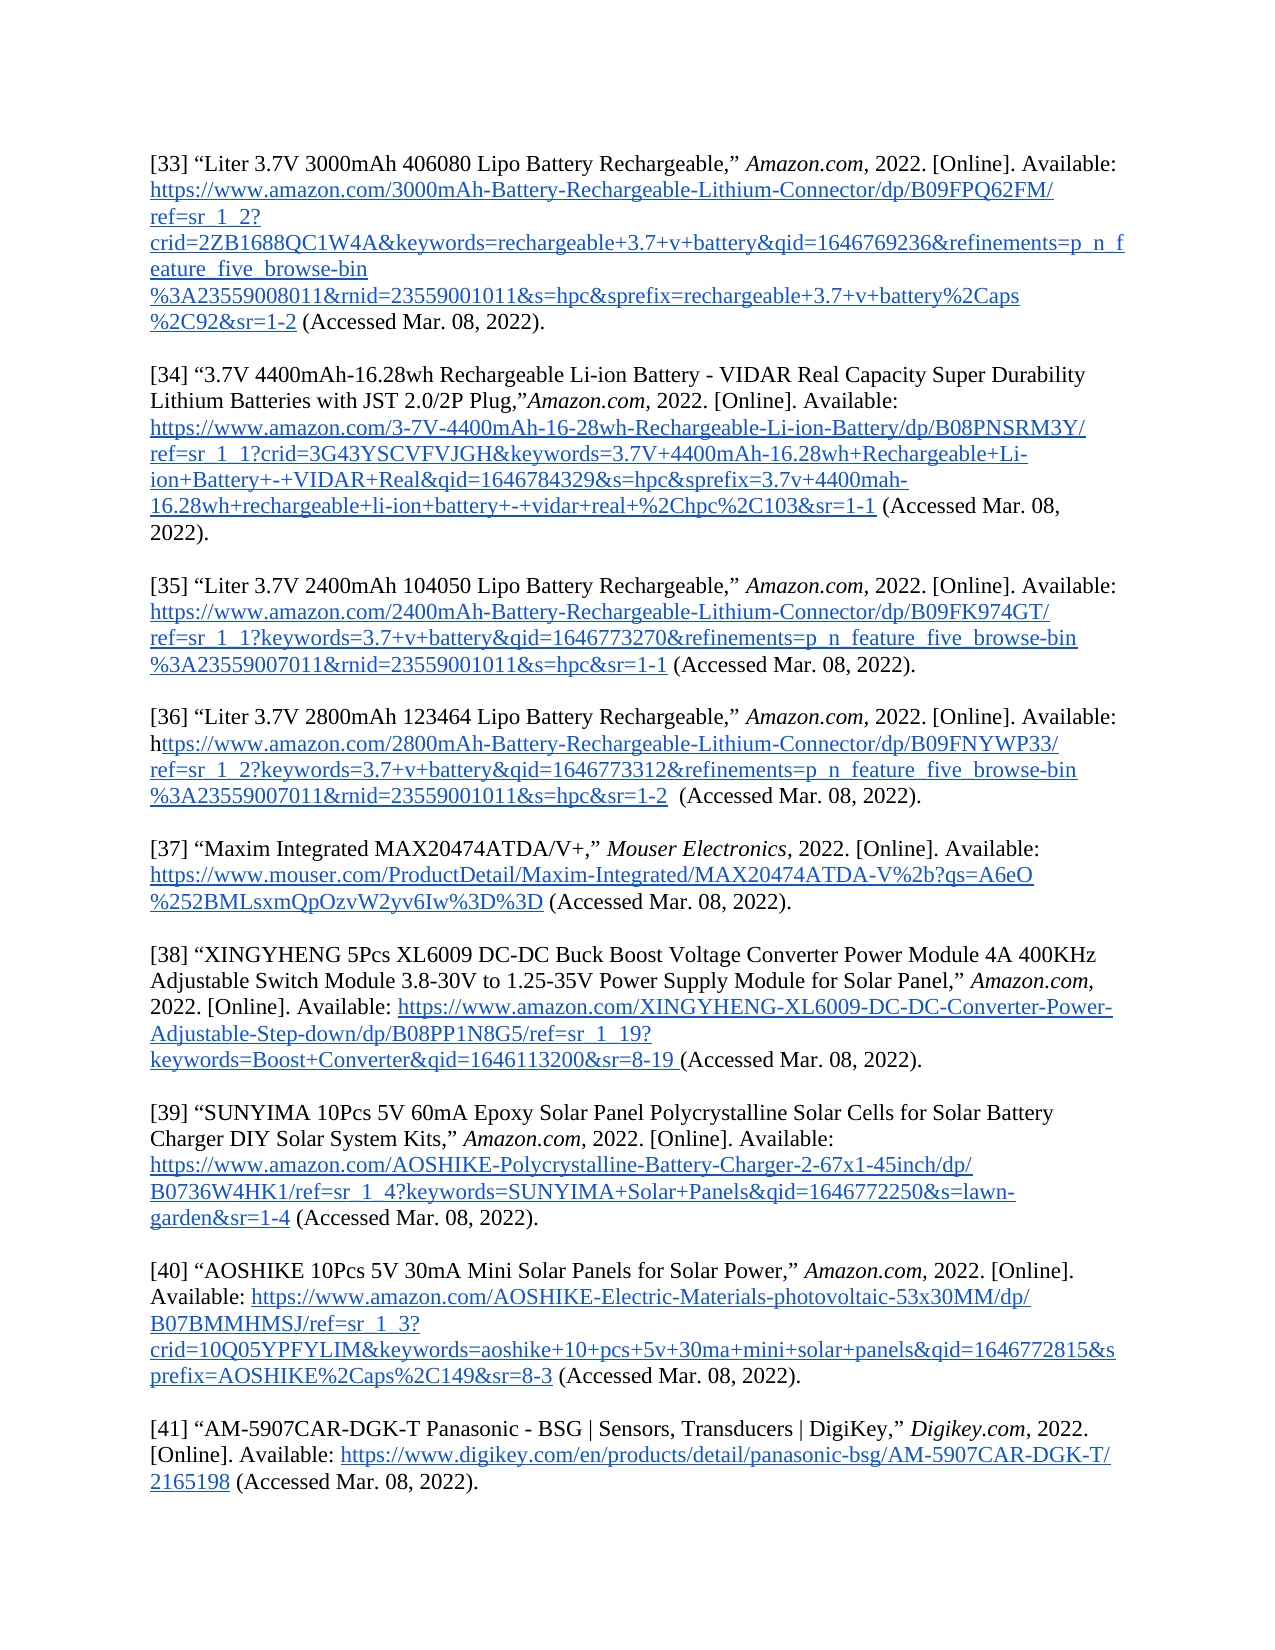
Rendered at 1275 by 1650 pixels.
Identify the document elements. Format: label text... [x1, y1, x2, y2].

text [34] “3.7V 4400mAh-16.28wh Rechargeable Li-ion Battery - VIDAR Real Capacity Super Durability Lithium Batteries with JST 2.0/2P Plug,”Amazon.com, 2022. [Online]. Available: https://www.amazon.com/3-7V-4400mAh-16-28wh-Rechargeable-Li-ion-Battery/dp/B08PNSRM3Y/ref=sr_1_1?crid=3G43YSCVFVJGH&keywords=3.7V+4400mAh-16.28wh+Rechargeable+Li-ion+Battery+-+VIDAR+Real&qid=1646784329&s=hpc&sprefix=3.7v+4400mah-16.28wh+rechargeable+li-ion+battery+-+vidar+real+%2Chpc%2C103&sr=1-1 (Accessed Mar. 08, 2022). [150, 361, 1125, 545]
text [41] “AM-5907CAR-DGK-T Panasonic - BSG | Sensors, Transducers | DigiKey,” Digikey.com, 2022. [Online]. Available: https://www.digikey.com/en/products/detail/panasonic-bsg/AM-5907CAR-DGK-T/2165198 (Accessed Mar. 08, 2022). [150, 1415, 1125, 1494]
text [40] “AOSHIKE 10Pcs 5V 30mA Mini Solar Panels for Solar Power,” Amazon.com, 2022. [Online]. Available: https://www.amazon.com/AOSHIKE-Electric-Materials-photovoltaic-53x30MM/dp/B07BMMHMSJ/ref=sr_1_3?crid=10Q05YPFYLIM&keywords=aoshike+10+pcs+5v+30ma+mini+solar+panels&qid=1646772815&sprefix=AOSHIKE%2Caps%2C149&sr=8-3 (Accessed Mar. 08, 2022). [150, 1257, 1125, 1389]
text [39] “SUNYIMA 10Pcs 5V 60mA Epoxy Solar Panel Polycrystalline Solar Cells for Solar Battery Charger DIY Solar System Kits,” Amazon.com, 2022. [Online]. Available: https://www.amazon.com/AOSHIKE-Polycrystalline-Battery-Charger-2-67x1-45inch/dp/B0736W4HK1/ref=sr_1_4?keywords=SUNYIMA+Solar+Panels&qid=1646772250&s=lawn-garden&sr=1-4 (Accessed Mar. 08, 2022). [150, 1099, 1125, 1231]
text [33] “Liter 3.7V 3000mAh 406080 Lipo Battery Rechargeable,” Amazon.com, 2022. [Online]. Available: https://www.amazon.com/3000mAh-Battery-Rechargeable-Lithium-Connector/dp/B09FPQ62FM/ref=sr_1_2?crid=2ZB1688QC1W4A&keywords=rechargeable+3.7+v+battery&qid=1646769236&refinements=p_n_feature_five_browse-bin%3A23559008011&rnid=23559001011&s=hpc&sprefix=rechargeable+3.7+v+battery%2Caps%2C92&sr=1-2 (Accessed Mar. 08, 2022). [150, 253, 1125, 334]
text [38] “XINGYHENG 5Pcs XL6009 DC-DC Buck Boost Voltage Converter Power Module 4A 400KHz Adjustable Switch Module 3.8-30V to 1.25-35V Power Supply Module for Solar Panel,” Amazon.com, 2022. [Online]. Available: https://www.amazon.com/XINGYHENG-XL6009-DC-DC-Converter-Power-Adjustable-Step-down/dp/B08PP1N8G5/ref=sr_1_19?keywords=Boost+Converter&qid=1646113200&sr=8-19 (Accessed Mar. 08, 2022). [150, 941, 1125, 1072]
text [36] “Liter 3.7V 2800mAh 123464 Lipo Battery Rechargeable,” Amazon.com, 2022. [Online]. Available: https://www.amazon.com/2800mAh-Battery-Rechargeable-Lithium-Connector/dp/B09FNYWP33/ref=sr_1_2?keywords=3.7+v+battery&qid=1646773312&refinements=p_n_feature_five_browse-bin%3A23559007011&rnid=23559001011&s=hpc&sr=1-2 (Accessed Mar. 08, 2022). [150, 703, 1125, 809]
text [37] “Maxim Integrated MAX20474ATDA/V+,” Mouser Electronics, 2022. [Online]. Available: https://www.mouser.com/ProductDetail/Maxim-Integrated/MAX20474ATDA-V%2b?qs=A6eO%252BMLsxmQpOzvW2yv6Iw%3D%3D (Accessed Mar. 08, 2022). [150, 835, 1125, 914]
text [33] “Liter 3.7V 3000mAh 406080 Lipo Battery Rechargeable,” Amazon.com, 2022. [Online]. Available: https://www.amazon.com/3000mAh-Battery-Rechargeable-Lithium-Connector/dp/B09FPQ62FM/ref=sr_1_2?crid=2ZB1688QC1W4A&keywords=rechargeable+3.7+v+battery&qid=1646769236&refinements=p_n_feature_five_browse-bin%3A23559008011&rnid=23559001011&s=hpc&sprefix=rechargeable+3.7+v+battery%2Caps%2C92&sr=1-2 (Accessed Mar. 08, 2022). [150, 150, 1125, 252]
text [35] “Liter 3.7V 2400mAh 104050 Lipo Battery Rechargeable,” Amazon.com, 2022. [Online]. Available: https://www.amazon.com/2400mAh-Battery-Rechargeable-Lithium-Connector/dp/B09FK974GT/ref=sr_1_1?keywords=3.7+v+battery&qid=1646773270&refinements=p_n_feature_five_browse-bin%3A23559007011&rnid=23559001011&s=hpc&sr=1-1 (Accessed Mar. 08, 2022). [150, 572, 1125, 677]
